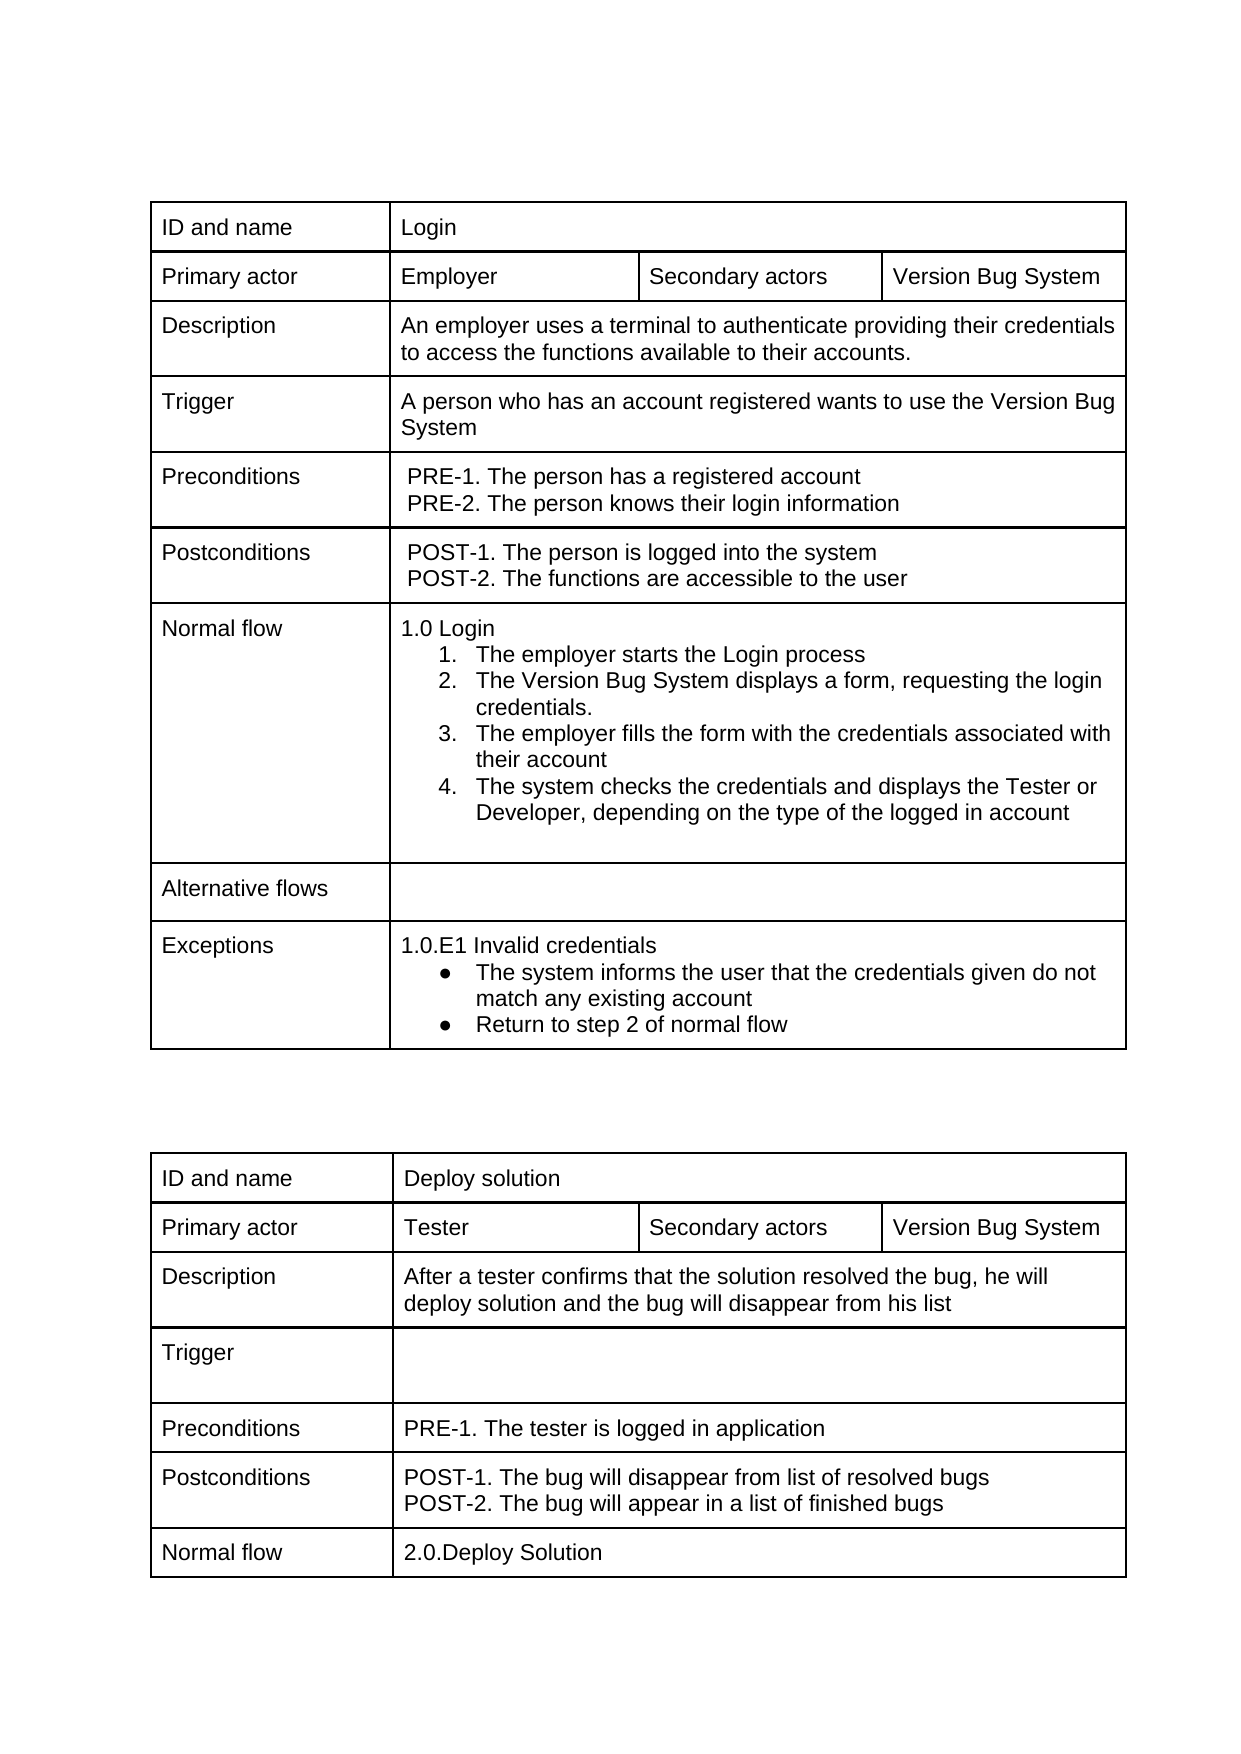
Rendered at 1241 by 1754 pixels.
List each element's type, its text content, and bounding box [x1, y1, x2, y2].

table_cell After a tester confirms that the solution resolved the bug, he will deploy solution and the bug will disappear from his list [394, 1253, 1125, 1326]
table_cell Primary actor [152, 253, 389, 299]
table_cell Trigger [152, 1329, 392, 1402]
table_cell Secondary actors [640, 1204, 881, 1251]
table_cell An employer uses a terminal to authenticate providing their credentials to access the functions available to their accounts. [391, 302, 1125, 375]
table_cell Postconditions [152, 1453, 392, 1527]
table_cell Primary actor [152, 1204, 392, 1251]
table_cell PRE-1. The person has a registered account PRE-2. The person knows their login information [391, 453, 1125, 526]
table_cell Preconditions [152, 453, 389, 526]
table_cell A person who has an account registered wants to use the Version Bug System [391, 377, 1125, 451]
table_cell Exceptions [152, 922, 389, 1048]
table_cell POST-1. The person is logged into the system POST-2. The functions are accessible to the user [391, 529, 1125, 602]
table_header Login [391, 203, 1125, 250]
table_cell [394, 1329, 1125, 1402]
table_header ID and name [152, 203, 389, 250]
table_cell POST-1. The bug will disappear from list of resolved bugs POST-2. The bug will appear in a list of finished bugs [394, 1453, 1125, 1527]
table_cell Alternative flows [152, 864, 389, 920]
table_cell Normal flow [152, 1529, 392, 1576]
table_cell PRE-1. The tester is logged in application [394, 1404, 1125, 1451]
table_cell [391, 864, 1125, 920]
table_cell Description [152, 1253, 392, 1326]
table_cell Normal flow [152, 604, 389, 862]
table_cell Employer [391, 253, 638, 299]
table_cell 1.0.E1 Invalid credentials The system informs the user that the credentials given do not match any existing account Return to step 2 of normal flow [391, 922, 1125, 1048]
table_header ID and name [152, 1154, 392, 1201]
table_cell 1.0 Login The employer starts the Login process The Version Bug System displays a form, requesting the login credentials. The employer fills the form with the credentials associated with their account The system checks the credentials and displays the Tester or Developer, depending on the type of the logged in account [391, 604, 1125, 862]
table_header Deploy solution [394, 1154, 1125, 1201]
table_cell Description [152, 302, 389, 375]
table_cell Trigger [152, 377, 389, 451]
table_cell Version Bug System [883, 253, 1125, 299]
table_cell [394, 1529, 1125, 1576]
table_cell Preconditions [152, 1404, 392, 1451]
table_cell Tester [394, 1204, 638, 1251]
table_cell Postconditions [152, 529, 389, 602]
table_cell Version Bug System [883, 1204, 1125, 1251]
table_cell Secondary actors [640, 253, 881, 299]
